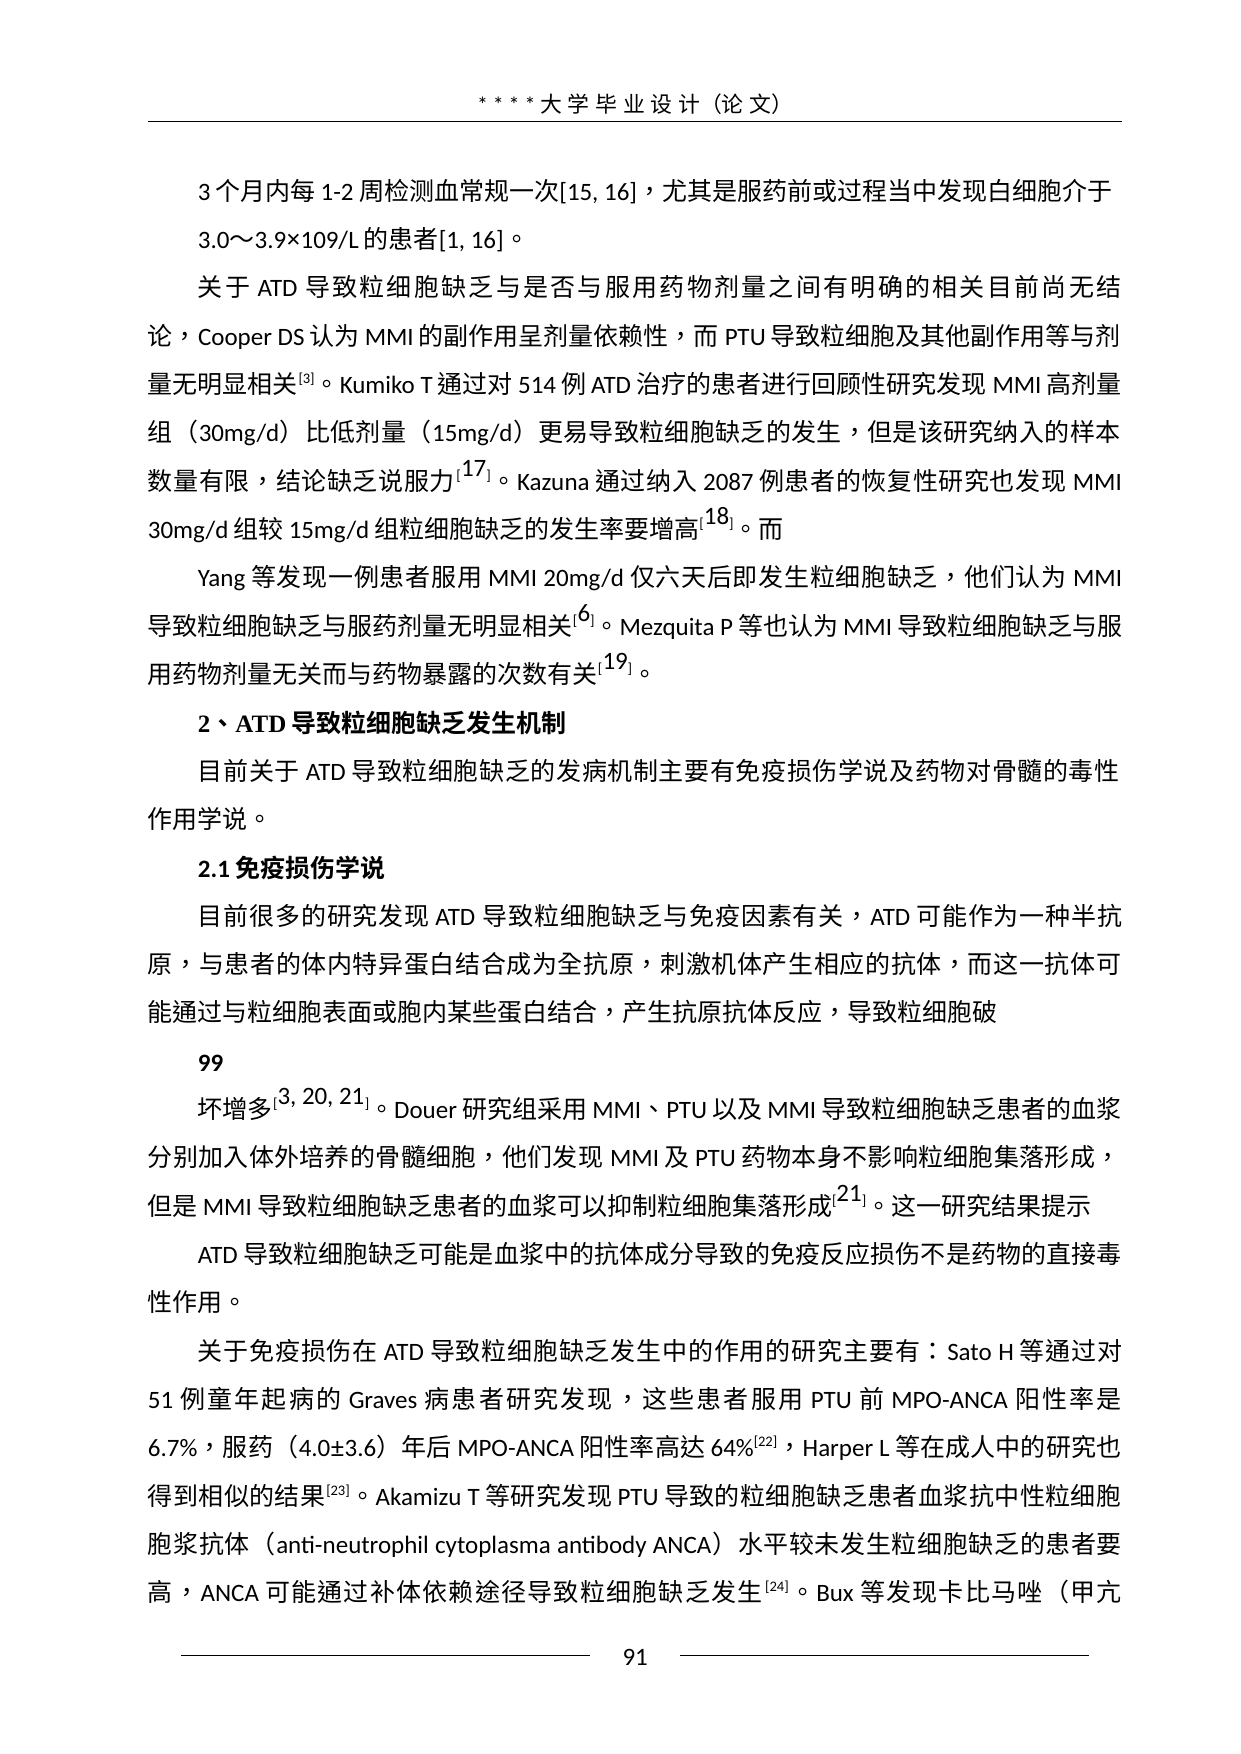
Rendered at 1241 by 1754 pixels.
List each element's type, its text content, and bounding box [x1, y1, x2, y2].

text 关于ATD导致粒细胞缺乏与是否与服用药物剂量之间有明确的相关目前尚无结论，Cooper DS认为MMI的副作用呈剂量依赖性，而PTU导致粒细胞及其他副作用等与剂量无明显相关[3]。Kumiko T通过对514例ATD治疗的患者进行回顾性研究发现MMI高剂量组（30mg/d）比低剂量（15mg/d）更易导致粒细胞缺乏的发生，但是该研究纳入的样本数量有限，结论缺乏说服力[17]。Kazuna通过纳入2087例患者的恢复性研究也发现MMI 30mg/d组较15mg/d组粒细胞缺乏的发生率要增高[18]。而 [148, 256, 1122, 546]
text ATD导致粒细胞缺乏可能是血浆中的抗体成分导致的免疫反应损伤不是药物的直接毒性作用。 [148, 1222, 1122, 1319]
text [148, 1319, 1122, 1609]
text 坏增多[3, 20, 21]。Douer研究组采用MMI、PTU以及MMI导致粒细胞缺乏患者的血浆分别加入体外培养的骨髓细胞，他们发现MMI及PTU药物本身不影响粒细胞集落形成，但是MMI导致粒细胞缺乏患者的血浆可以抑制粒细胞集落形成[21]。这一研究结果提示 [148, 1077, 1122, 1222]
text 2.1免疫损伤学说 [148, 836, 1122, 884]
text 目前关于ATD导致粒细胞缺乏的发病机制主要有免疫损伤学说及药物对骨髓的毒性作用学说。 [148, 739, 1122, 836]
text 99 [148, 1029, 1122, 1077]
text Yang等发现一例患者服用MMI 20mg/d仅六天后即发生粒细胞缺乏，他们认为MMI导致粒细胞缺乏与服药剂量无明显相关[6]。Mezquita P等也认为MMI导致粒细胞缺乏与服用药物剂量无关而与药物暴露的次数有关[19]。 [148, 546, 1122, 691]
text 2、ATD导致粒细胞缺乏发生机制 [148, 691, 1122, 739]
text 3.0～3.9×109/L的患者[1, 16]。 [148, 207, 1122, 256]
text 3个月内每1-2 周检测血常规一次[15, 16]，尤其是服药前或过程当中发现白细胞介于 [148, 159, 1122, 207]
text 目前很多的研究发现ATD 导致粒细胞缺乏与免疫因素有关，ATD可能作为一种半抗原，与患者的体内特异蛋白结合成为全抗原，刺激机体产生相应的抗体，而这一抗体可能通过与粒细胞表面或胞内某些蛋白结合，产生抗原抗体反应，导致粒细胞破 [148, 884, 1122, 1029]
